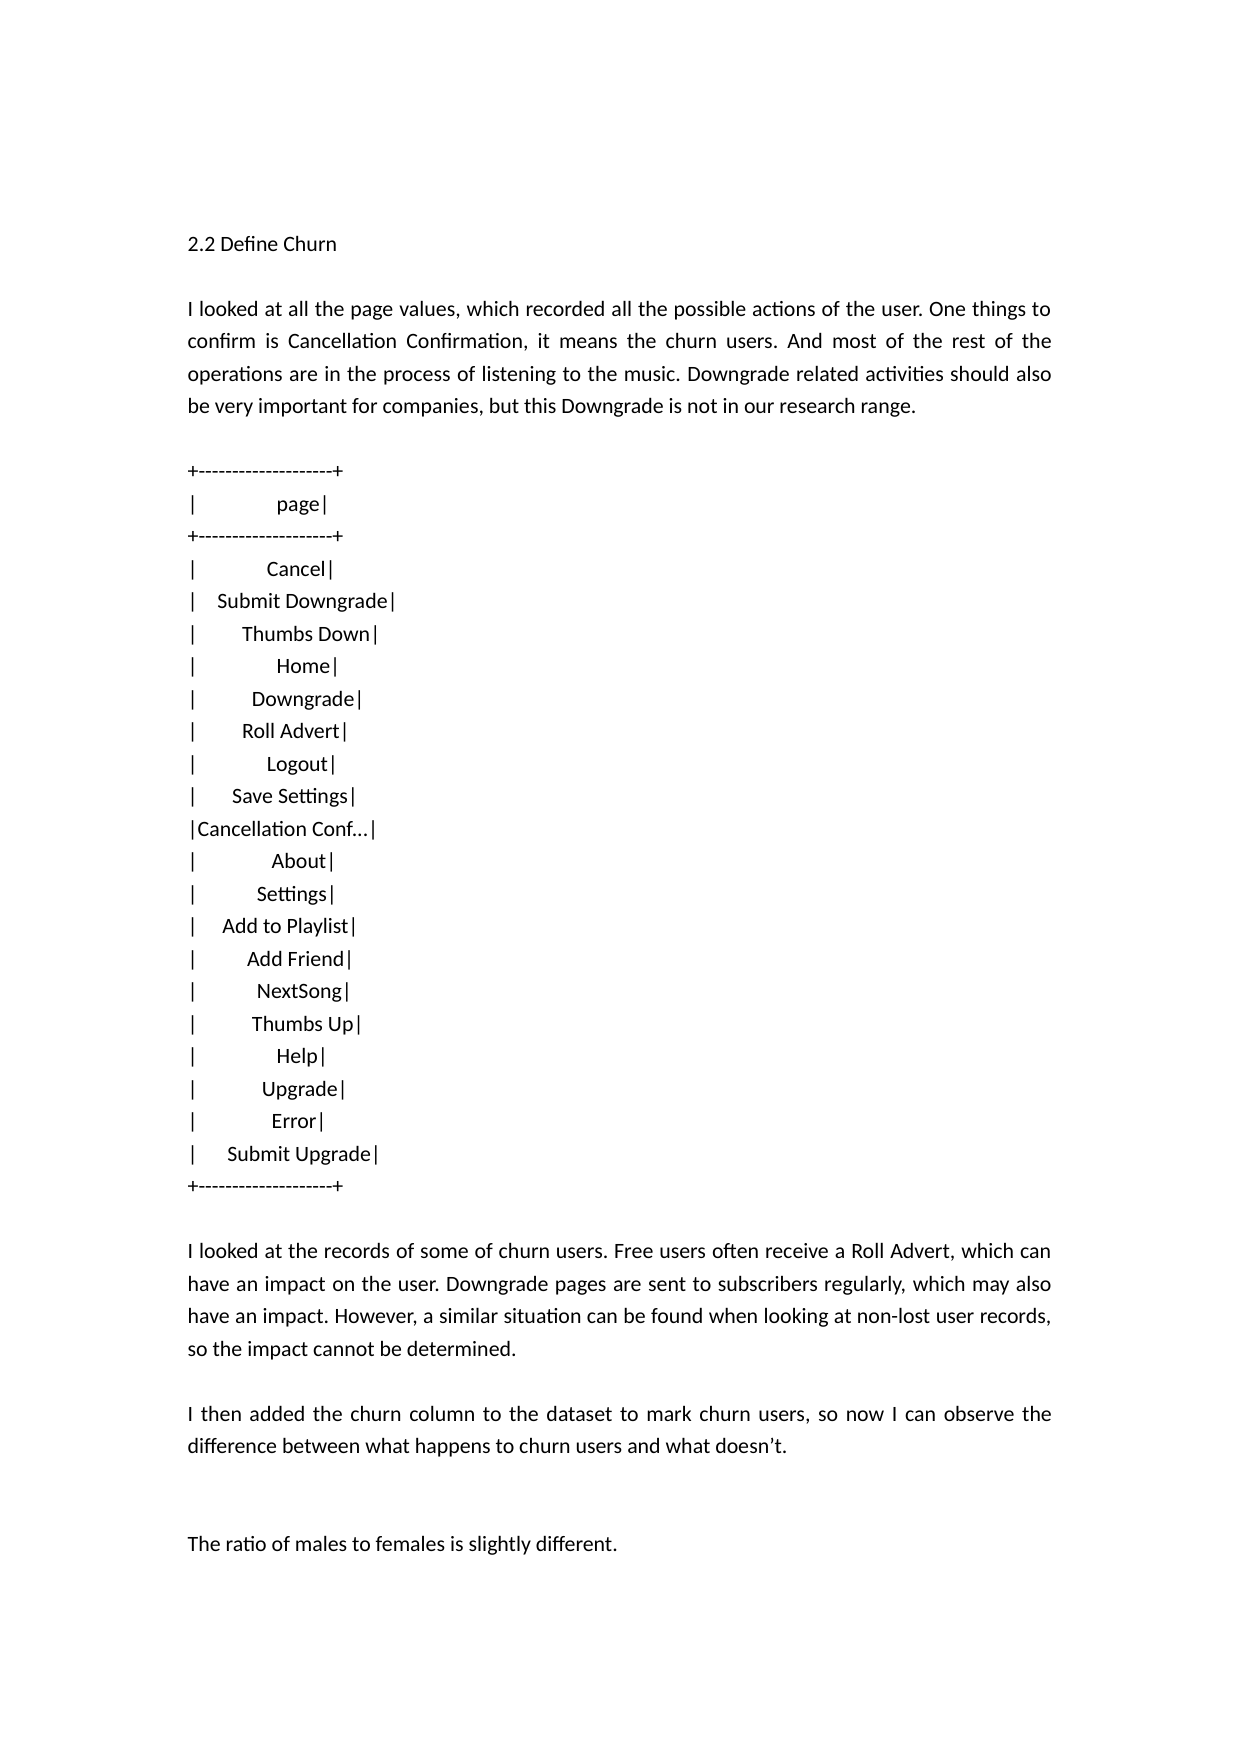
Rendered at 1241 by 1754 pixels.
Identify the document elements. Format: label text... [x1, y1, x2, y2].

text | Home| [187, 649, 1053, 682]
text | Thumbs Up| [187, 1007, 1053, 1039]
text +--------------------+ [187, 519, 1053, 552]
text I looked at the records of some of churn users. Free users often receive a Roll Advert, which can have an impact on the user. Downgrade pages are sent to subscribers regularly, which may also have an impact. However, a similar situation can be found when looking at non-lost user records, so the impact cannot be determined. [187, 1234, 1053, 1364]
text | Logout| [187, 747, 1053, 779]
text | Error| [187, 1104, 1053, 1137]
text | page| [187, 487, 1053, 519]
text | Submit Upgrade| [187, 1137, 1053, 1169]
text | Add to Playlist| [187, 909, 1053, 942]
text | Submit Downgrade| [187, 584, 1053, 617]
text The ratio of males to females is slightly different. [187, 1527, 1053, 1559]
text |Cancellation Conf...| [187, 812, 1053, 844]
text | Help| [187, 1039, 1053, 1072]
text 2.2 Define Churn [187, 227, 1053, 259]
text | Downgrade| [187, 682, 1053, 714]
text | Roll Advert| [187, 714, 1053, 747]
text | NextSong| [187, 974, 1053, 1007]
text | Settings| [187, 877, 1053, 909]
text +--------------------+ [187, 454, 1053, 487]
text | Save Settings| [187, 779, 1053, 812]
text I looked at all the page values, which recorded all the possible actions of the user. One things to confirm is Cancellation Confirmation, it means the churn users. And most of the rest of the operations are in the process of listening to the music. Downgrade related activities should also be very important for companies, but this Downgrade is not in our research range. [187, 292, 1053, 422]
text | Upgrade| [187, 1072, 1053, 1104]
text | Thumbs Down| [187, 617, 1053, 649]
text I then added the churn column to the dataset to mark churn users, so now I can observe the difference between what happens to churn users and what doesn’t. [187, 1397, 1053, 1462]
text | Add Friend| [187, 942, 1053, 974]
text +--------------------+ [187, 1169, 1053, 1202]
text | Cancel| [187, 552, 1053, 584]
text | About| [187, 844, 1053, 877]
